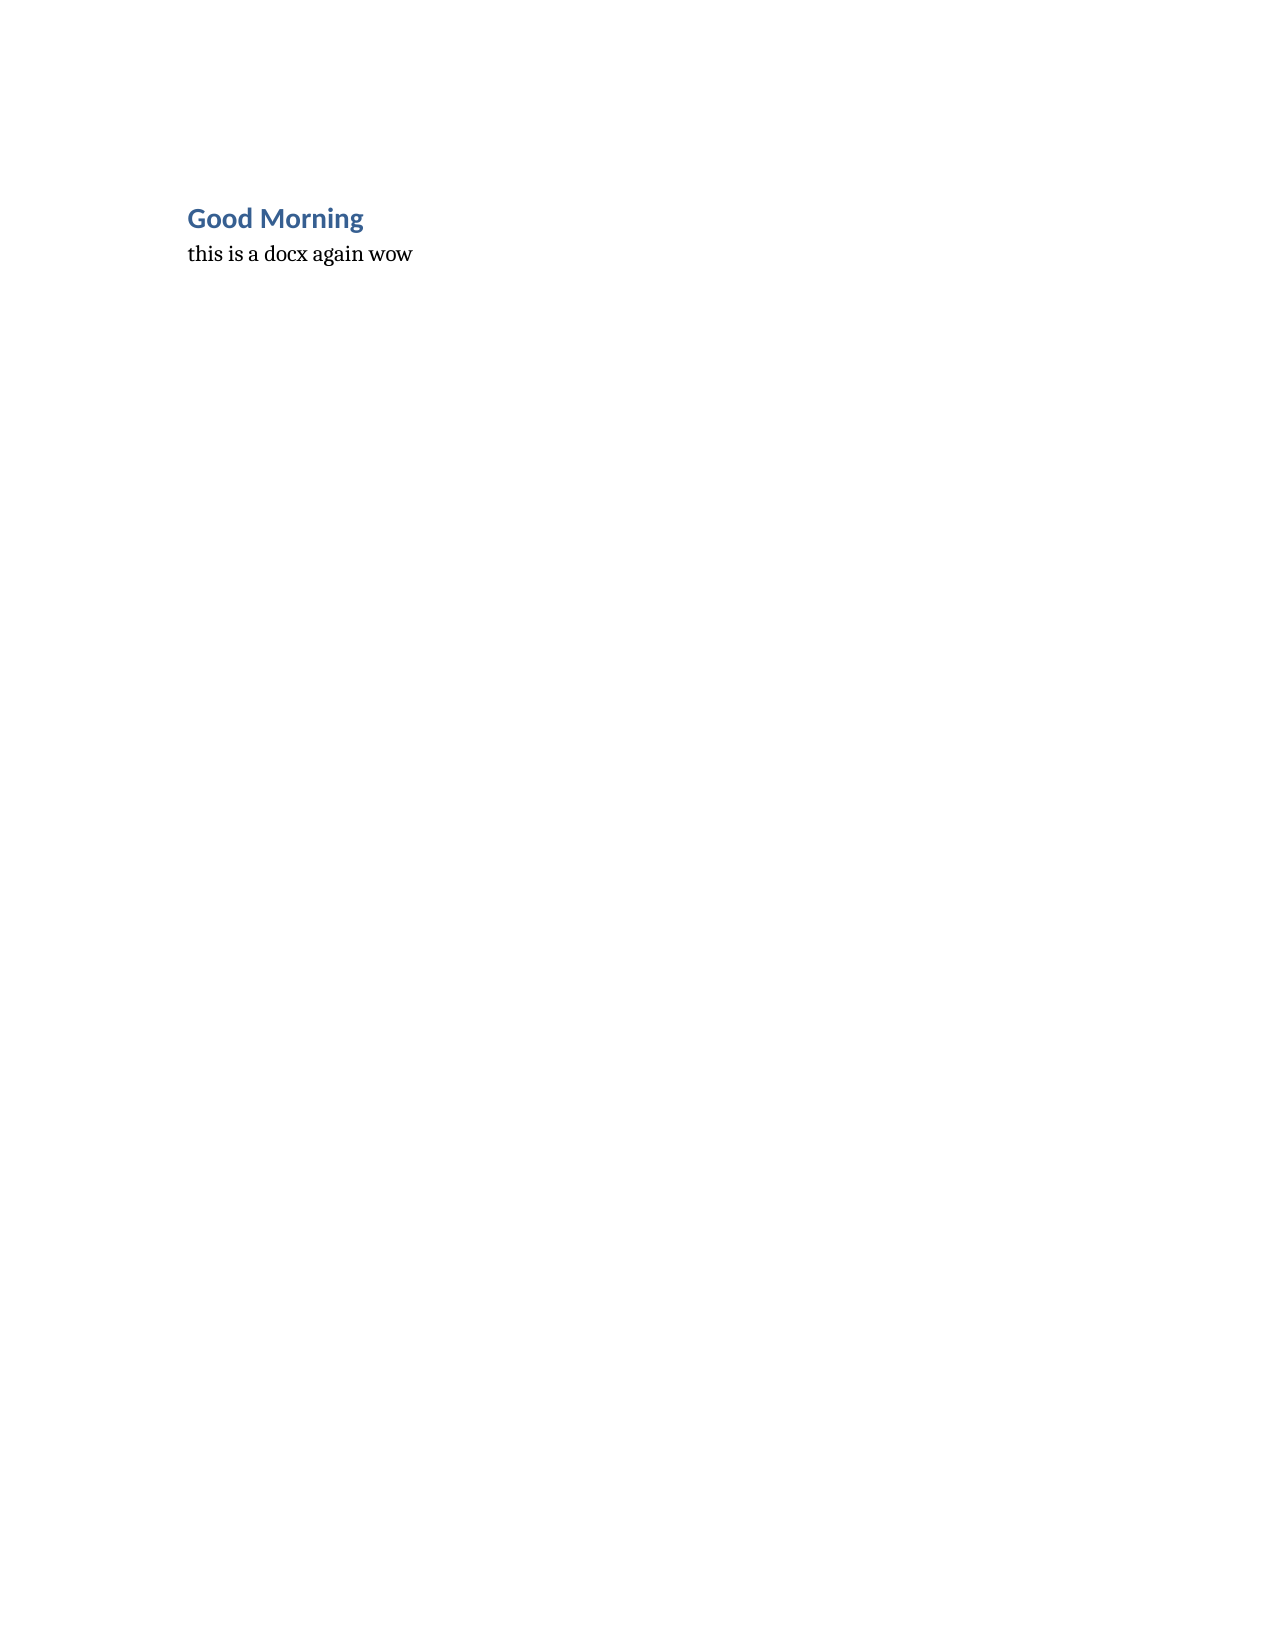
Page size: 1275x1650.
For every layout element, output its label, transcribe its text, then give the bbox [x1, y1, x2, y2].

text this is a docx again wow [187, 241, 1087, 267]
subtitle Good Morning [187, 200, 1087, 236]
